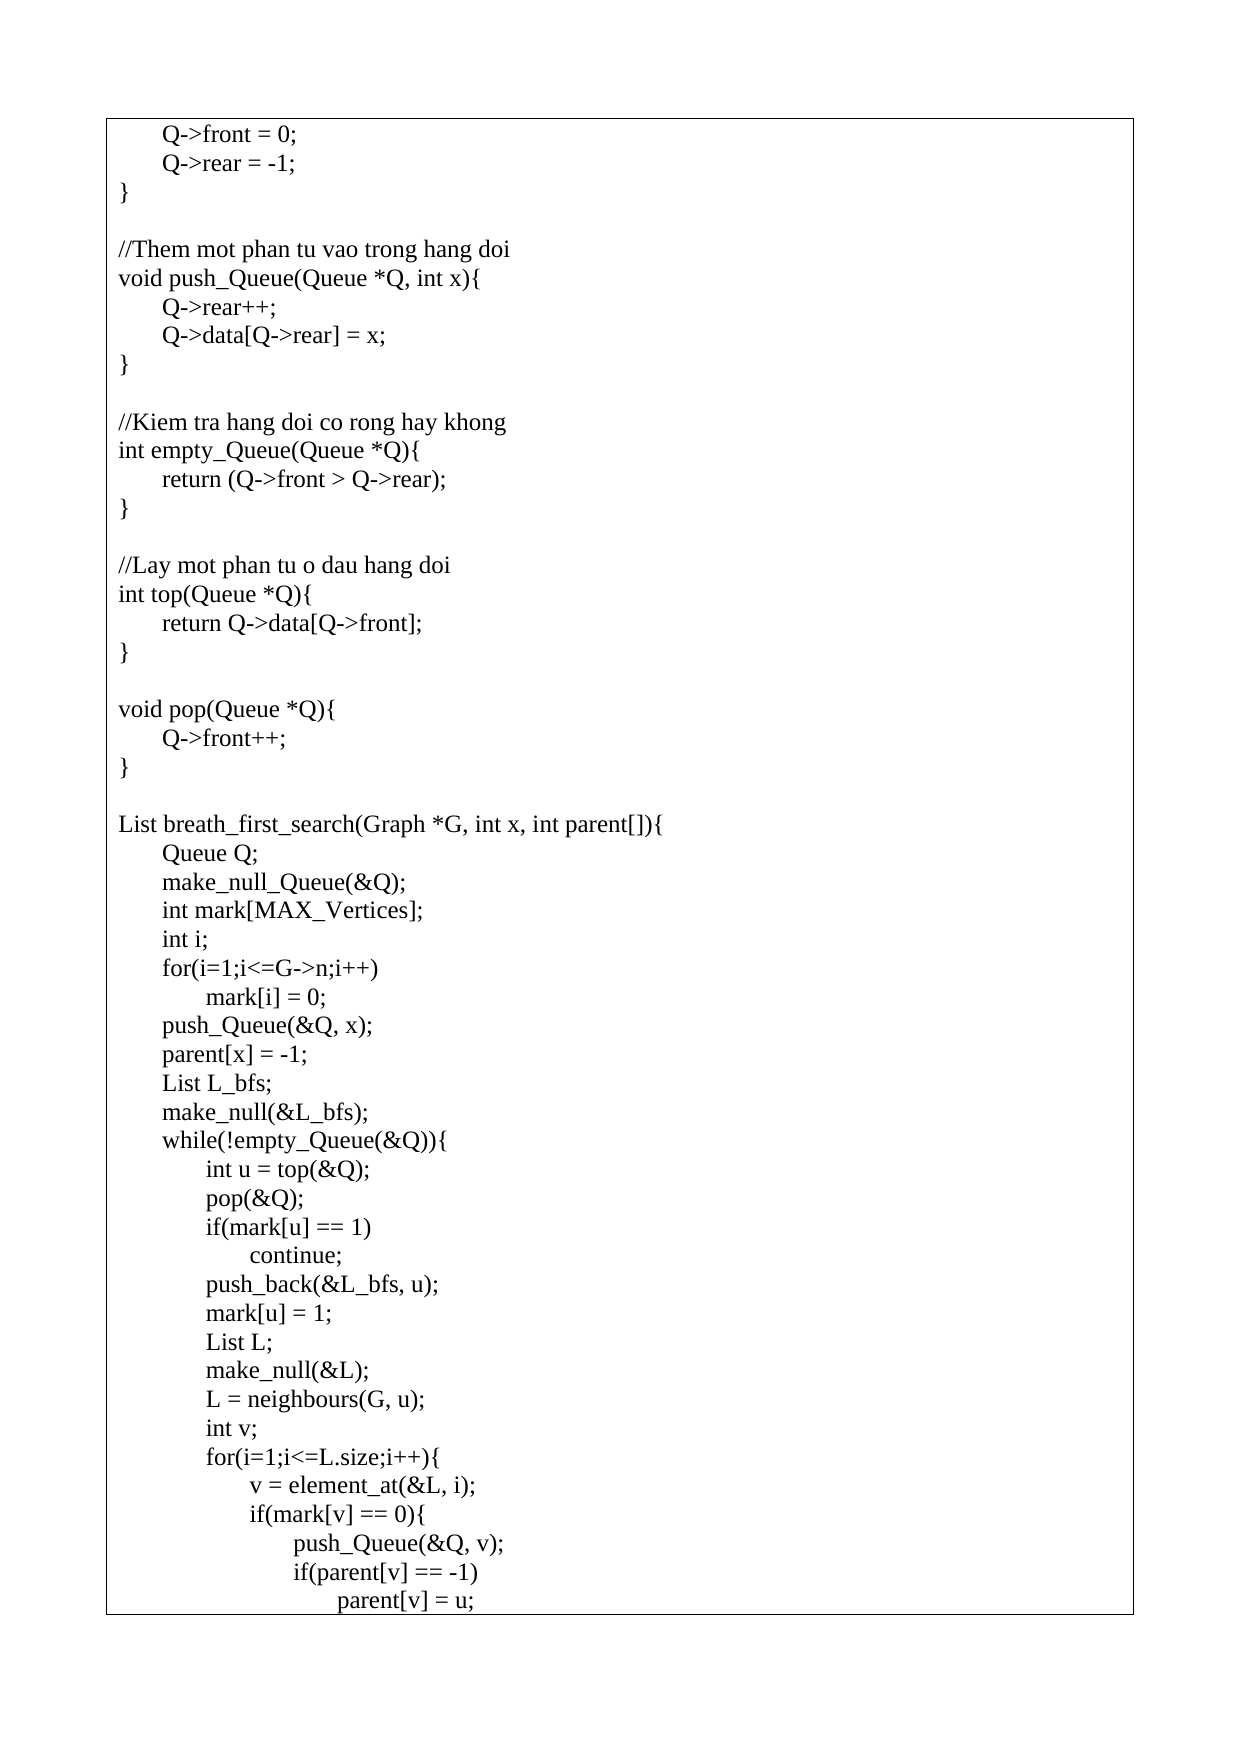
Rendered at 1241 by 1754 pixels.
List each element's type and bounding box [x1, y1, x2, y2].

table_header [107, 119, 1133, 1614]
